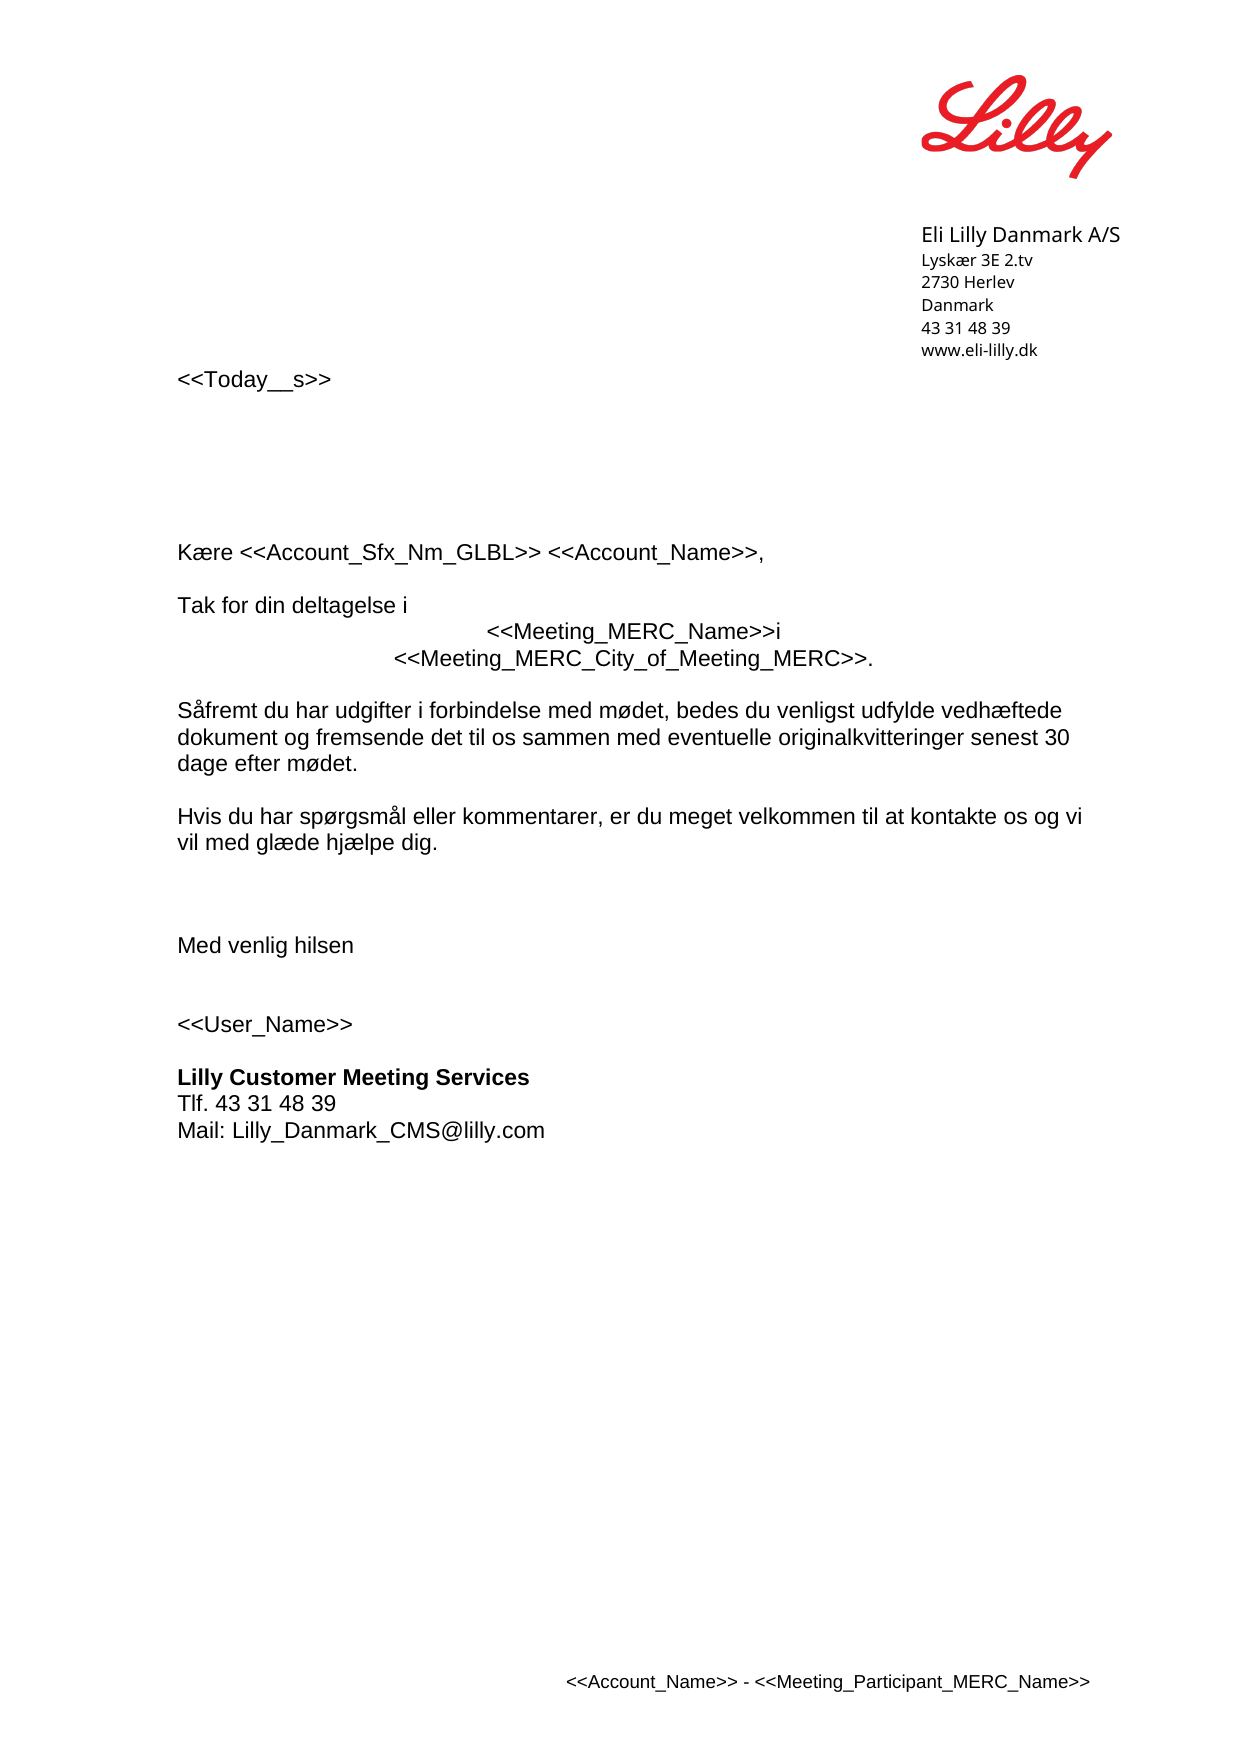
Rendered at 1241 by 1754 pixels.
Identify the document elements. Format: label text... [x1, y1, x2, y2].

text <<Today__s>> [177, 364, 1090, 393]
text Med venlig hilsen [177, 932, 1090, 958]
text Mail: Lilly_Danmark_CMS@lilly.com [177, 1117, 1090, 1143]
text Tlf. 43 31 48 39 [177, 1090, 1090, 1117]
text Såfremt du har udgifter i forbindelse med mødet, bedes du venligst udfylde vedhæftede dokument og fremsende det til os sammen med eventuelle originalkvitteringer senest 30 dage efter mødet. [177, 697, 1090, 776]
text Kære <<Account_Sfx_Nm_GLBL>> <<Account_Name>>, [177, 539, 1090, 566]
picture [921, 75, 1113, 179]
text <<User_Name>> [177, 1011, 1090, 1038]
text <<Meeting_MERC_City_of_Meeting_MERC>>. [177, 644, 1090, 671]
text Tak for din deltagelse i [177, 592, 1090, 618]
text <<Meeting_MERC_Name>>i [177, 618, 1090, 644]
text Lilly Customer Meeting Services [177, 1064, 1090, 1090]
text Hvis du har spørgsmål eller kommentarer, er du meget velkommen til at kontakte os og vi vil med glæde hjælpe dig. [177, 803, 1090, 855]
